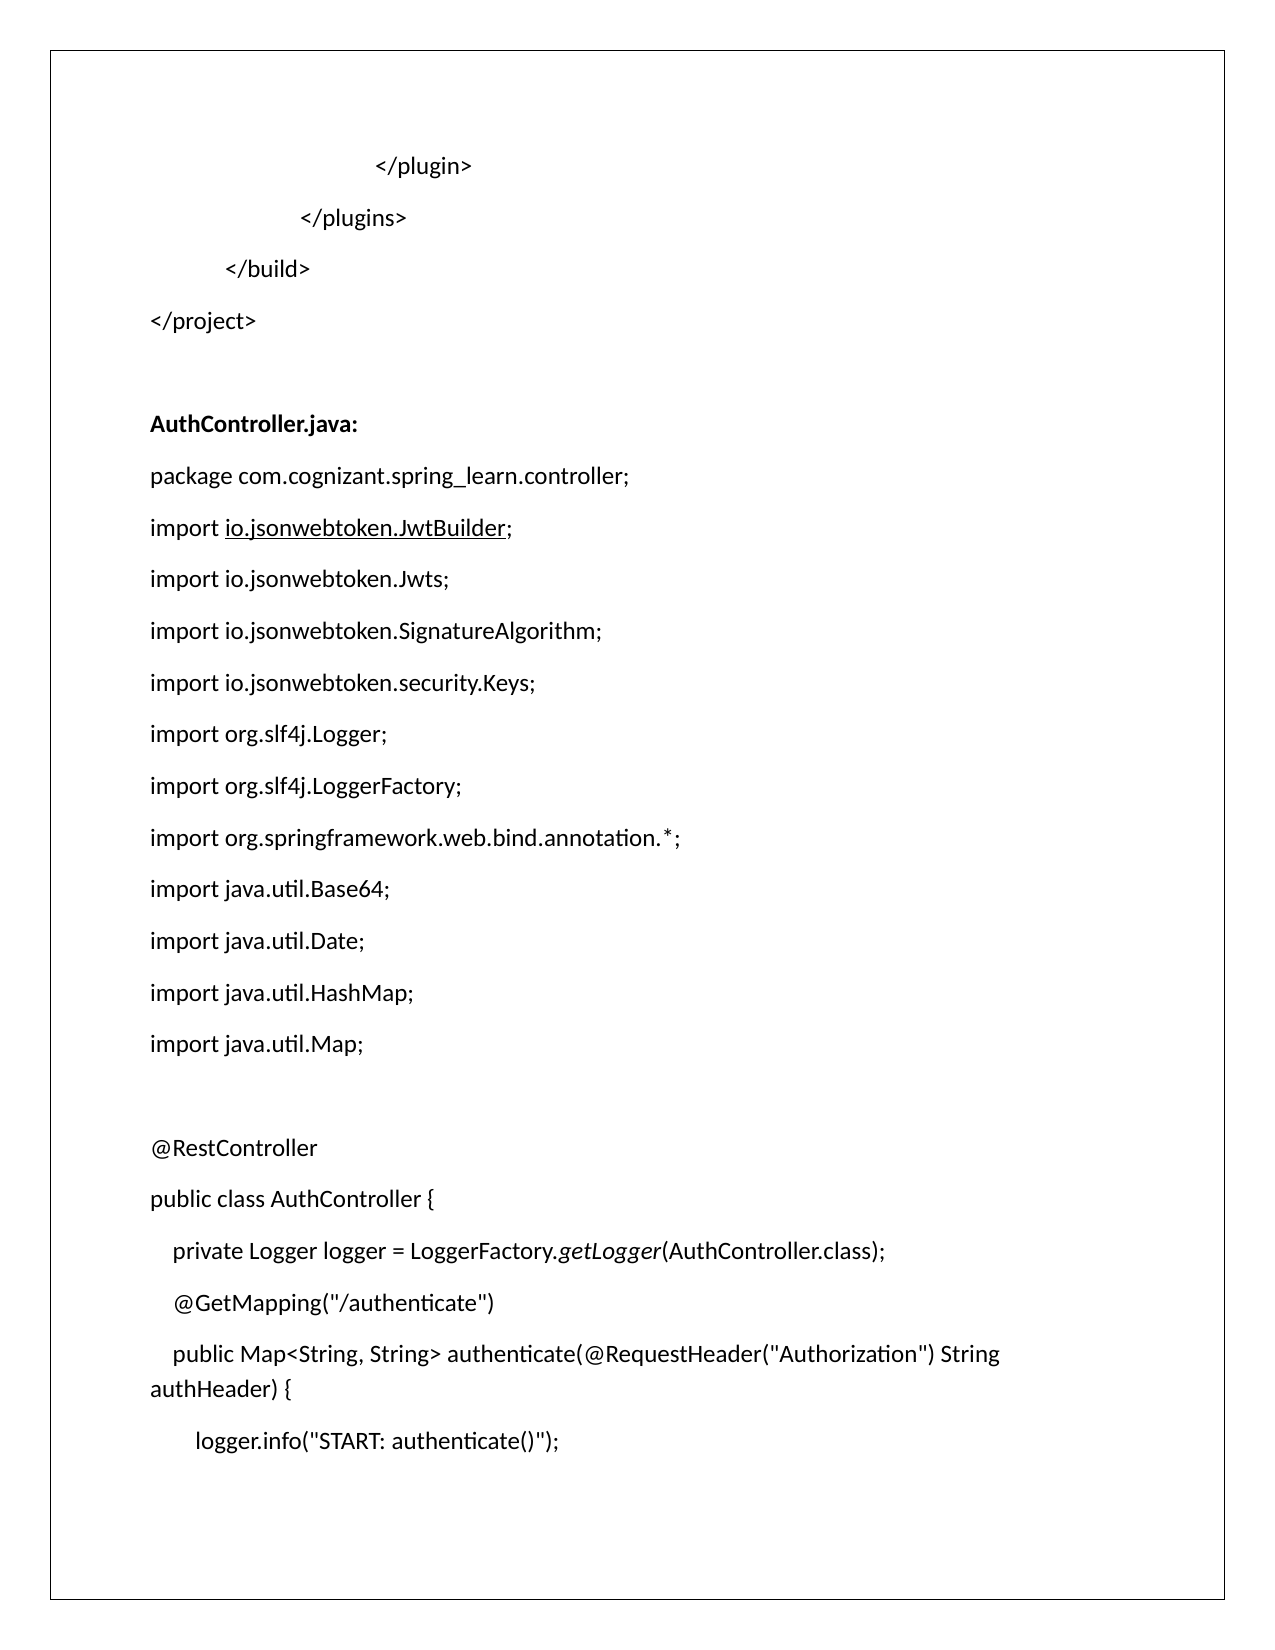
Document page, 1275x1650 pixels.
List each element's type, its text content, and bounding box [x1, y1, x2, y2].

text import io.jsonwebtoken.Jwts; [150, 563, 1125, 594]
text AuthController.java: [150, 408, 1125, 439]
text package com.cognizant.spring_learn.controller; [150, 460, 1125, 491]
text import io.jsonwebtoken.JwtBuilder; [150, 512, 1125, 542]
text @RestController [150, 1132, 1125, 1162]
text import java.util.Base64; [150, 873, 1125, 904]
text import org.slf4j.Logger; [150, 718, 1125, 749]
text logger.info("START: authenticate()"); [150, 1425, 1125, 1456]
text public class AuthController { [150, 1183, 1125, 1214]
text private Logger logger = LoggerFactory.getLogger(AuthController.class); [150, 1235, 1125, 1266]
text import io.jsonwebtoken.SignatureAlgorithm; [150, 615, 1125, 646]
text import org.springframework.web.bind.annotation.*; [150, 822, 1125, 852]
text import java.util.Map; [150, 1028, 1125, 1059]
text </plugin> [150, 150, 1125, 181]
text import org.slf4j.LoggerFactory; [150, 770, 1125, 801]
text public Map<String, String> authenticate(@RequestHeader("Authorization") String authHeader) { [150, 1338, 1125, 1404]
text @GetMapping("/authenticate") [150, 1287, 1125, 1317]
text </plugins> [150, 202, 1125, 232]
text import java.util.Date; [150, 925, 1125, 956]
text import io.jsonwebtoken.security.Keys; [150, 667, 1125, 697]
text </project> [150, 305, 1125, 336]
text import java.util.HashMap; [150, 977, 1125, 1007]
text </build> [150, 253, 1125, 284]
